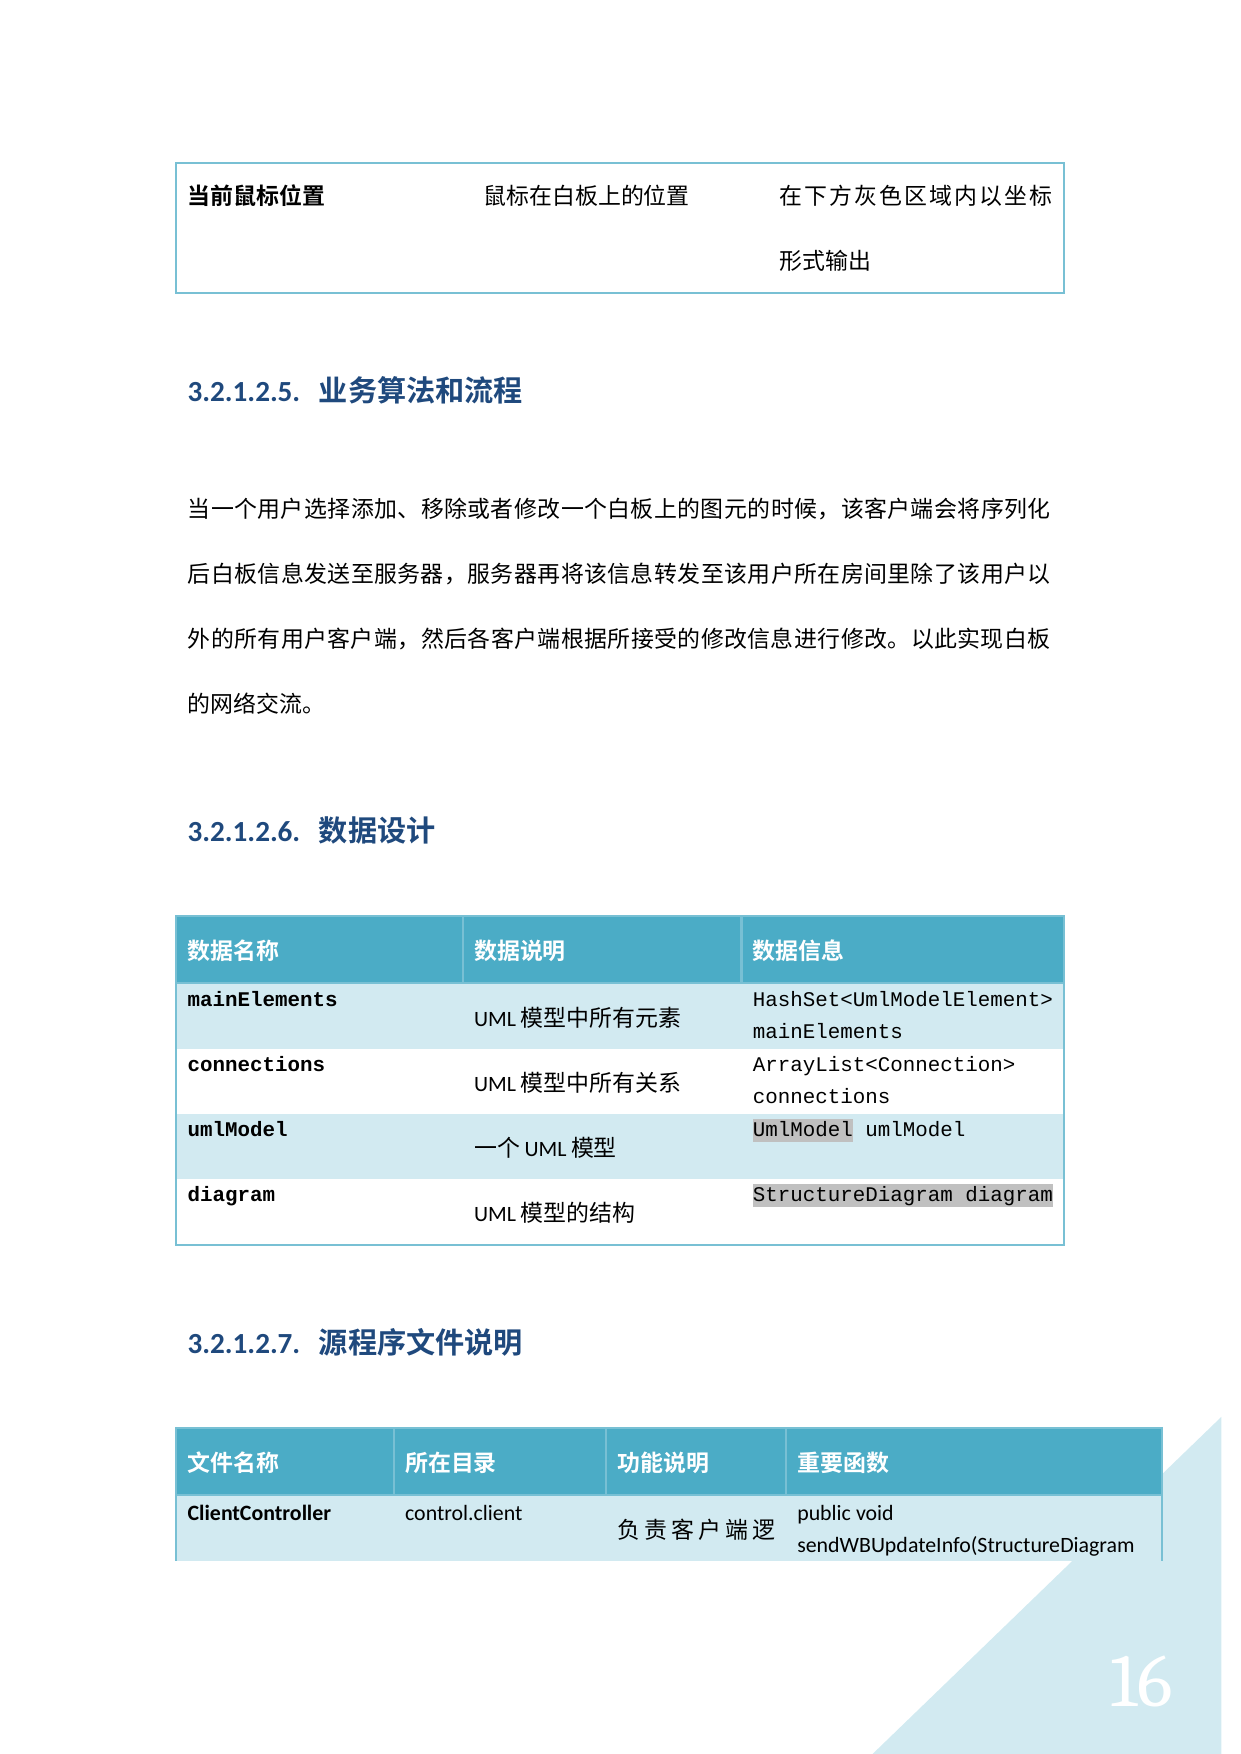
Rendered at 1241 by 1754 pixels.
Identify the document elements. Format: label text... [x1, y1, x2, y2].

table_cell UmlModel umlModel [741, 1114, 1063, 1179]
subtitle 业务算法和流程 [187, 356, 1053, 421]
table_cell 在下方灰色区域内以坐标形式输出 [768, 164, 1063, 292]
text 当一个用户选择添加、移除或者修改一个白板上的图元的时候，该客户端会将序列化后白板信息发送至服务器，服务器再将该信息转发至该用户所在房间里除了该用户以外的所有用户客户端，然后各客户端根据所接受的修改信息进行修改。以此实现白板的网络交流。 [187, 474, 1053, 734]
subtitle 源程序文件说明 [187, 1308, 1053, 1373]
table_cell 负责客户端逻辑控制消息转发 [606, 1496, 786, 1561]
table_cell UML模型中所有元素 [463, 984, 741, 1049]
table_header 所在目录 [395, 1429, 605, 1494]
table_header 文件名称 [177, 1429, 393, 1494]
table_cell connections [177, 1049, 463, 1114]
table_cell 鼠标在白板上的位置 [472, 164, 768, 292]
table_cell 当前鼠标位置 [177, 164, 472, 292]
table_cell HashSet<UmlModelElement> mainElements [741, 984, 1063, 1049]
table_cell UML模型的结构 [463, 1179, 741, 1244]
table_cell control.client [394, 1496, 606, 1561]
table_header 数据说明 [464, 917, 740, 982]
table_cell mainElements [177, 984, 463, 1049]
table_header 重要函数 [787, 1429, 1161, 1494]
table_cell ArrayList<Connection> connections [741, 1049, 1063, 1114]
table_cell StructureDiagram diagram [741, 1179, 1063, 1244]
table_cell 一个UML模型 [463, 1114, 741, 1179]
table_header 数据信息 [743, 917, 1063, 982]
table_header 数据名称 [177, 917, 462, 982]
table_header 功能说明 [607, 1429, 785, 1494]
table_cell ClientController [177, 1496, 394, 1561]
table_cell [786, 1496, 1161, 1561]
table_cell diagram [177, 1179, 463, 1244]
subtitle 数据设计 [187, 796, 1053, 861]
table_cell umlModel [177, 1114, 463, 1179]
table_cell UML模型中所有关系 [463, 1049, 741, 1114]
